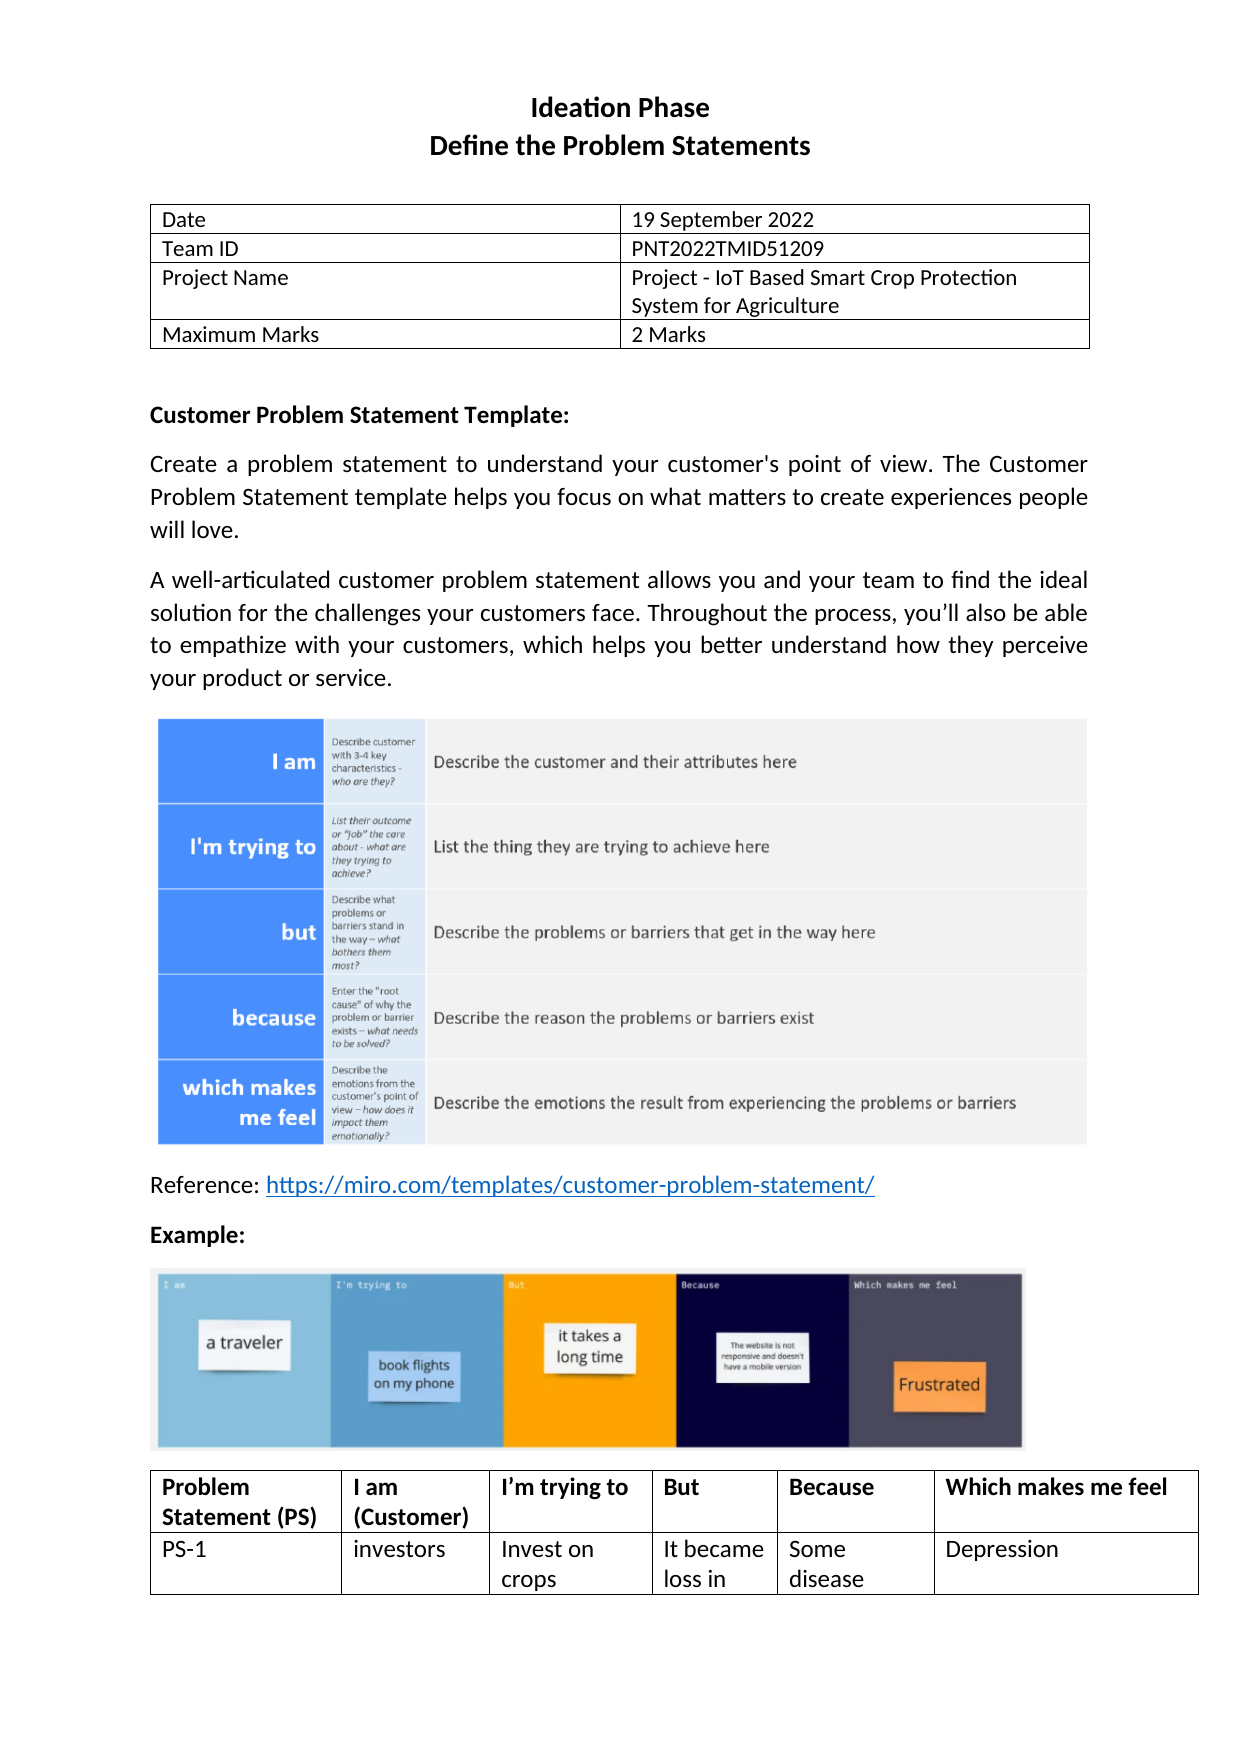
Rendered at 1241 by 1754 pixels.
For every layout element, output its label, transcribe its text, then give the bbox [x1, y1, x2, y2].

text Define the Problem Statements [150, 127, 1090, 163]
table_cell Depression [935, 1533, 1198, 1594]
table_header I am (Customer) [342, 1471, 489, 1532]
text Create a problem statement to understand your customer's point of view. The Customer Problem Statement template helps you focus on what matters to create experiences people will love. [150, 448, 1090, 545]
picture [150, 712, 1091, 1151]
table_header Problem Statement (PS) [151, 1471, 341, 1532]
table_cell PNT2022TMID51209 [621, 234, 1089, 262]
table_cell investors [342, 1533, 489, 1594]
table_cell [653, 1533, 777, 1594]
table_cell 2 Marks [621, 320, 1089, 348]
table_header Date [151, 205, 620, 233]
table_header Because [778, 1471, 934, 1532]
table_header But [653, 1471, 777, 1532]
table_header 19 September 2022 [621, 205, 1089, 233]
table_cell PS-1 [151, 1533, 341, 1594]
table_cell Team ID [151, 234, 620, 262]
table_cell Invest on crops [490, 1533, 652, 1594]
text Ideation Phase [150, 89, 1090, 124]
text Example: [150, 1219, 1090, 1250]
text Customer Problem Statement Template: [150, 399, 1090, 429]
table_cell Maximum Marks [151, 320, 620, 348]
text A well-articulated customer problem statement allows you and your team to find the ideal solution for the challenges your customers face. Throughout the process, you’ll also be able to empathize with your customers, which helps you better understand how they perceive your product or service. [150, 564, 1090, 693]
picture [150, 1268, 1027, 1451]
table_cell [778, 1533, 934, 1594]
table_cell Project Name [151, 263, 620, 319]
text Reference: https://miro.com/templates/customer-problem-statement/ [150, 1169, 1090, 1200]
table_header Which makes me feel [935, 1471, 1198, 1532]
table_header I’m trying to [490, 1471, 652, 1532]
table_cell Project - IoT Based Smart Crop Protection System for Agriculture [621, 263, 1089, 319]
